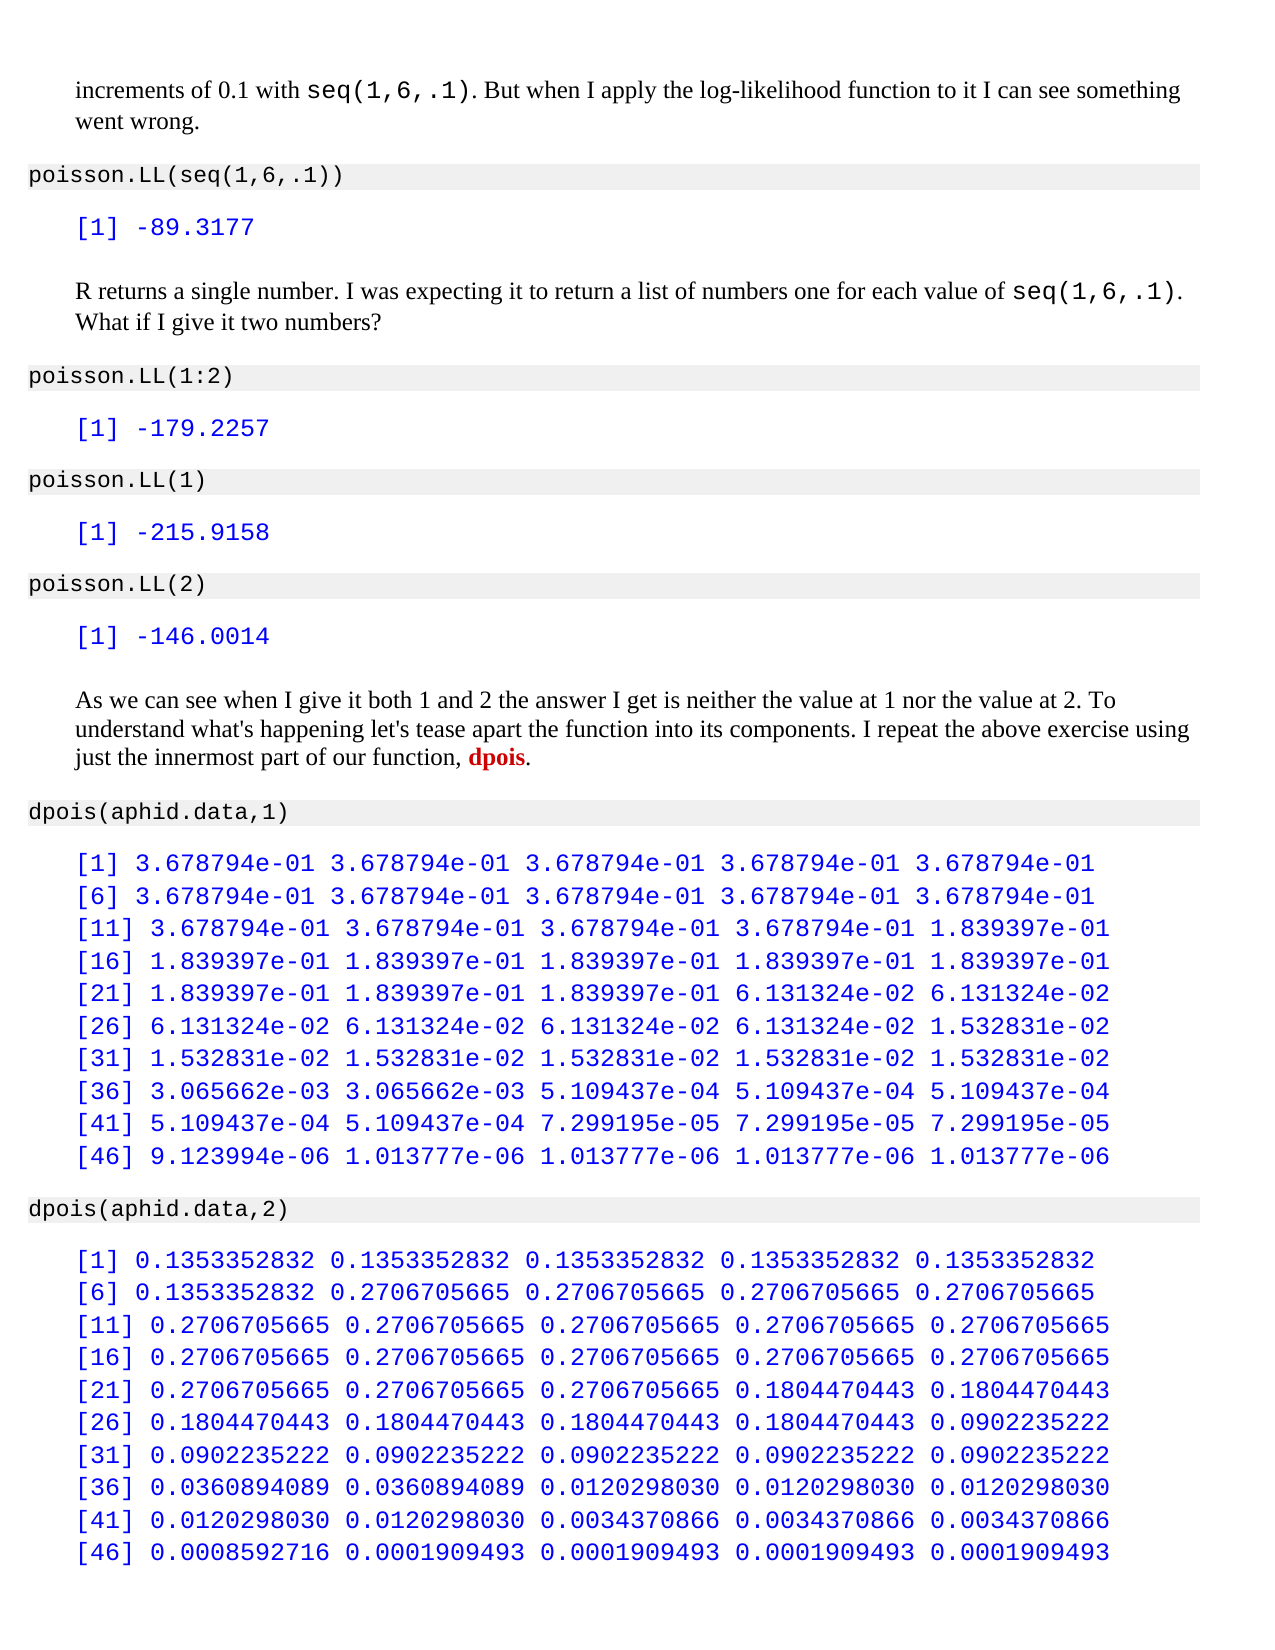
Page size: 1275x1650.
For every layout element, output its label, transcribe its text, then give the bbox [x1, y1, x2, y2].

text As we can see when I give it both 1 and 2 the answer I get is neither the value at 1 nor the value at 2. To understand what's happening let's tease apart the function into its components. I repeat the above exercise using just the innermost part of our function, dpois. [75, 685, 1200, 771]
text [1] -179.2257 [75, 415, 1200, 444]
text [1] -215.9158 [75, 519, 1200, 548]
text dpois(aphid.data,2) [28, 1197, 1200, 1223]
text poisson.LL(2) [28, 573, 1200, 599]
text dpois(aphid.data,1) [28, 800, 1200, 826]
text [1] -89.3177 [75, 214, 1200, 243]
text [1] 0.1353352832 0.1353352832 0.1353352832 0.1353352832 0.1353352832 [6] 0.1353352832 0.2706705665 0.2706705665 0.2706705665 0.2706705665 [11] 0.2706705665 0.2706705665 0.2706705665 0.2706705665 0.2706705665 [16] 0.2706705665 0.2706705665 0.2706705665 0.2706705665 0.2706705665 [21] 0.2706705665 0.2706705665 0.2706705665 0.1804470443 0.1804470443 [26] 0.1804470443 0.1804470443 0.1804470443 0.1804470443 0.0902235222 [31] 0.0902235222 0.0902235222 0.0902235222 0.0902235222 0.0902235222 [36] 0.0360894089 0.0360894089 0.0120298030 0.0120298030 0.0120298030 [41] 0.0120298030 0.0120298030 0.0034370866 0.0034370866 0.0034370866 [46] 0.0008592716 0.0001909493 0.0001909493 0.0001909493 0.0001909493 [75, 1247, 1200, 1568]
text poisson.LL(1:2) [28, 365, 1200, 391]
text [1] -146.0014 [75, 623, 1200, 652]
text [75, 75, 1200, 134]
text [1] 3.678794e-01 3.678794e-01 3.678794e-01 3.678794e-01 3.678794e-01 [6] 3.678794e-01 3.678794e-01 3.678794e-01 3.678794e-01 3.678794e-01 [11] 3.678794e-01 3.678794e-01 3.678794e-01 3.678794e-01 1.839397e-01 [16] 1.839397e-01 1.839397e-01 1.839397e-01 1.839397e-01 1.839397e-01 [21] 1.839397e-01 1.839397e-01 1.839397e-01 6.131324e-02 6.131324e-02 [26] 6.131324e-02 6.131324e-02 6.131324e-02 6.131324e-02 1.532831e-02 [31] 1.532831e-02 1.532831e-02 1.532831e-02 1.532831e-02 1.532831e-02 [36] 3.065662e-03 3.065662e-03 5.109437e-04 5.109437e-04 5.109437e-04 [41] 5.109437e-04 5.109437e-04 7.299195e-05 7.299195e-05 7.299195e-05 [46] 9.123994e-06 1.013777e-06 1.013777e-06 1.013777e-06 1.013777e-06 [75, 851, 1200, 1172]
text poisson.LL(1) [28, 469, 1200, 495]
text poisson.LL(seq(1,6,.1)) [28, 164, 1200, 190]
text R returns a single number. I was expecting it to return a list of numbers one for each value of seq(1,6,.1). What if I give it two numbers? [75, 276, 1200, 336]
